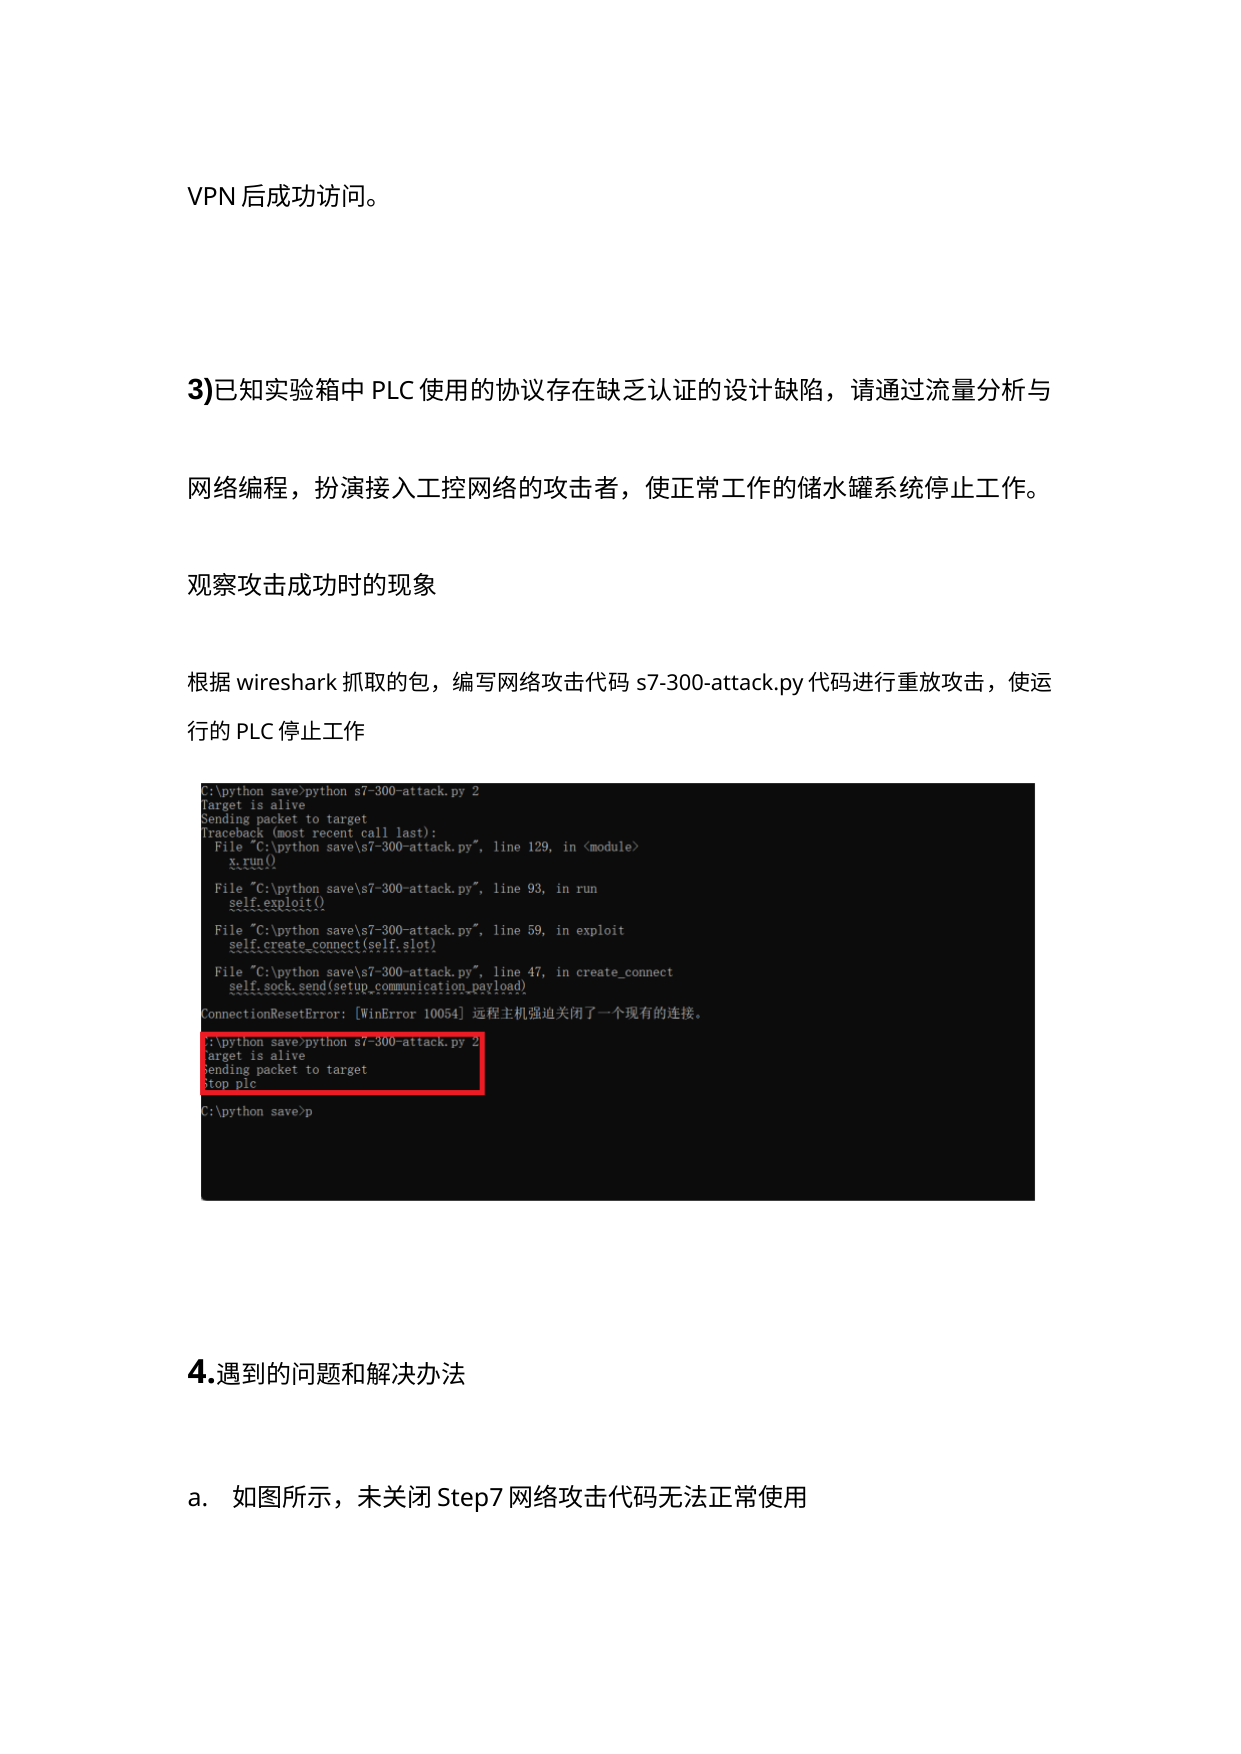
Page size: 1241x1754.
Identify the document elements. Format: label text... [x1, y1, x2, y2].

subtitle 3)已知实验箱中PLC使用的协议存在缺乏认证的设计缺陷，请通过流量分析与网络编程，扮演接入工控网络的攻击者，使正常工作的储水罐系统停止工作。观察攻击成功时的现象 [187, 356, 1053, 616]
text 根据wireshark抓取的包，编写网络攻击代码 s7-300-attack.py代码进行重放攻击，使运行的PLC停止工作 [187, 664, 1053, 746]
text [187, 162, 1053, 227]
picture [187, 761, 1053, 1235]
subtitle 4.遇到的问题和解决办法 [187, 1338, 1053, 1403]
list 如图所示，未关闭Step7网络攻击代码无法正常使用 [187, 1463, 1053, 1528]
